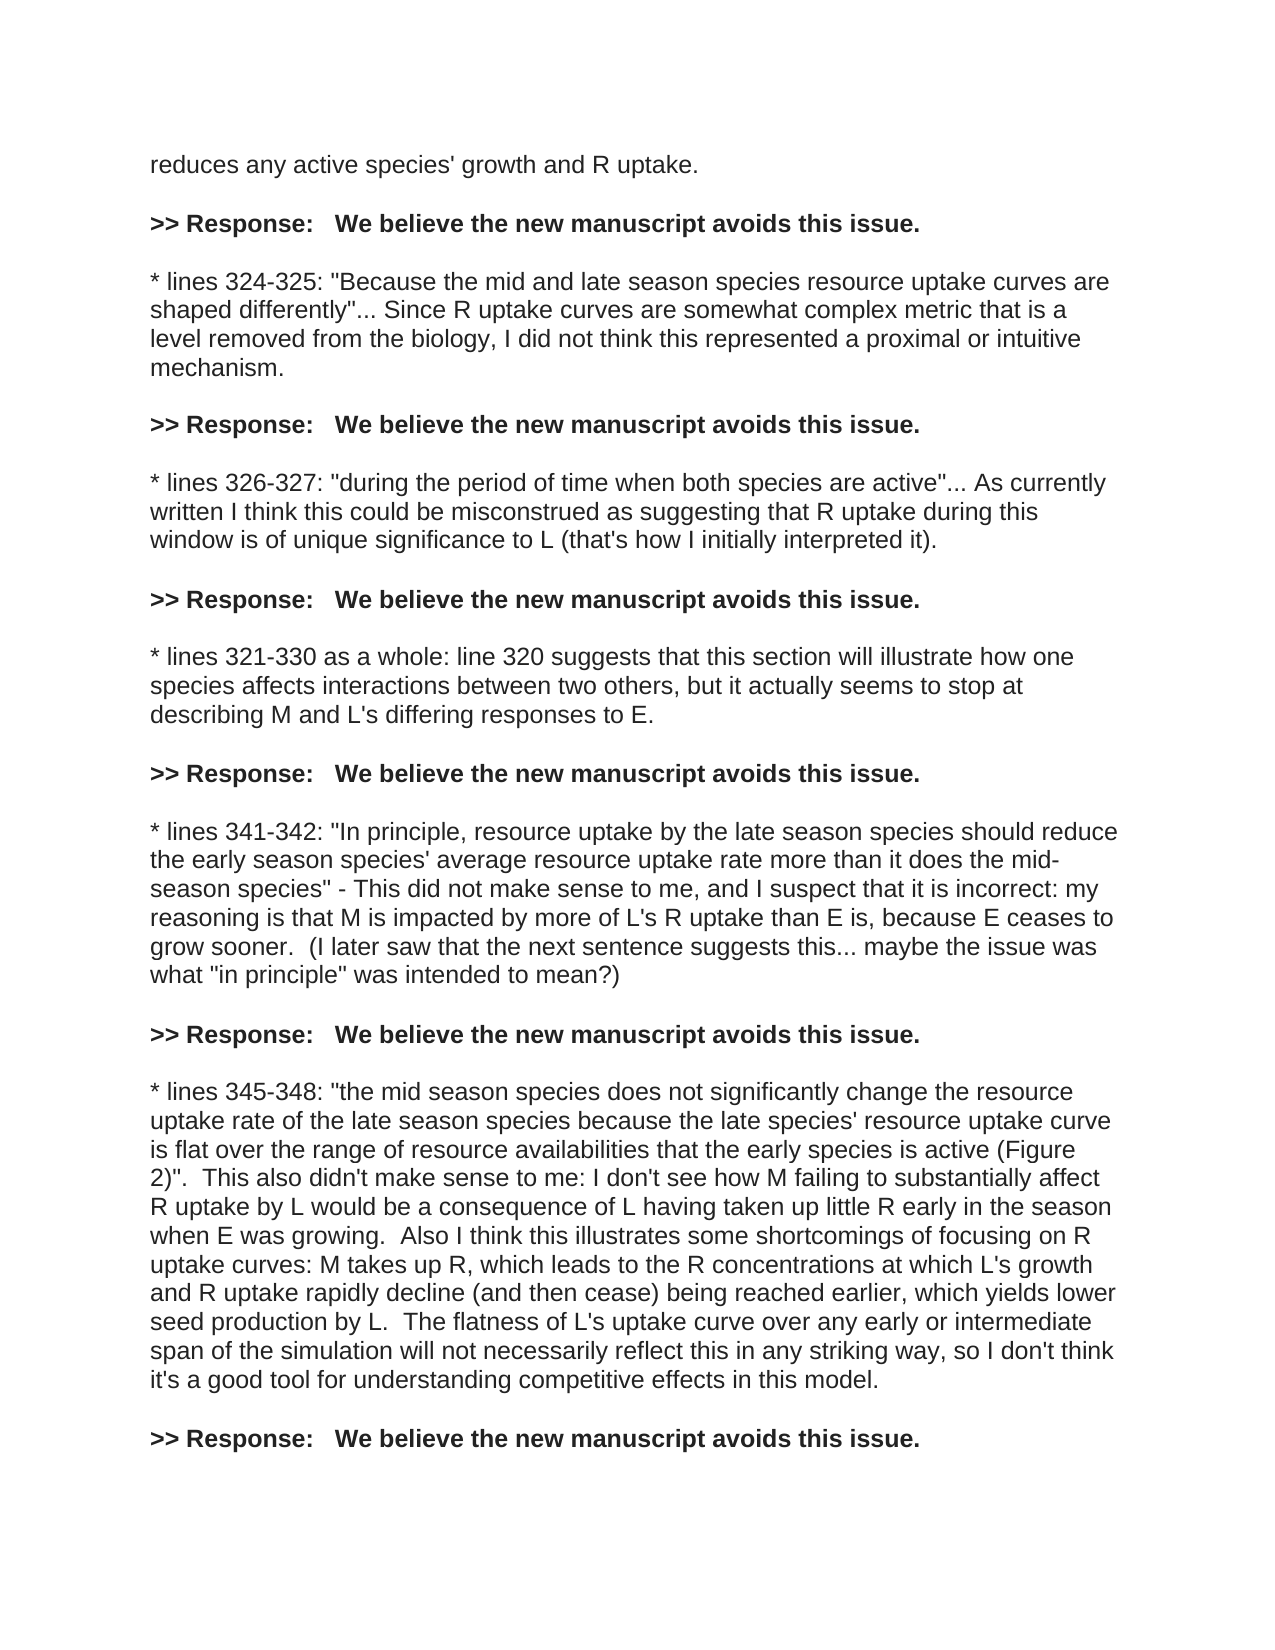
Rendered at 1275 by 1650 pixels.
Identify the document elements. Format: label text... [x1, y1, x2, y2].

text * lines 326-327: "during the period of time when both species are active"... As currently written I think this could be misconstrued as suggesting that R uptake during this window is of unique significance to L (that's how I initially interpreted it). [150, 439, 1125, 585]
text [150, 150, 1125, 209]
text * lines 345-348: "the mid season species does not significantly change the resource uptake rate of the late season species because the late species' resource uptake curve is flat over the range of resource availabilities that the early species is active (Figure 2)". This also didn't make sense to me: I don't see how M failing to substantially affect R uptake by L would be a consequence of L having taken up little R early in the season when E was growing. Also I think this illustrates some shortcomings of focusing on R uptake curves: M takes up R, which leads to the R concentrations at which L's growth and R uptake rapidly decline (and then cease) being reached earlier, which yields lower seed production by L. The flatness of L's uptake curve over any early or intermediate span of the simulation will not necessarily reflect this in any striking way, so I don't think it's a good tool for understanding competitive effects in this model. [150, 1048, 1125, 1424]
text >> Response: We believe the new manuscript avoids this issue. [150, 209, 1125, 238]
text >> Response: We believe the new manuscript avoids this issue. [150, 585, 1125, 613]
text >> Response: We believe the new manuscript avoids this issue. [150, 1019, 1125, 1048]
text >> Response: We believe the new manuscript avoids this issue. [150, 1424, 1125, 1453]
text >> Response: We believe the new manuscript avoids this issue. [150, 382, 1125, 439]
text >> Response: We believe the new manuscript avoids this issue. [150, 759, 1125, 788]
text * lines 341-342: "In principle, resource uptake by the late season species should reduce the early season species' average resource uptake rate more than it does the mid-season species" - This did not make sense to me, and I suspect that it is incorrect: my reasoning is that M is impacted by more of L's R uptake than E is, because E ceases to grow sooner. (I later saw that the next sentence suggests this... maybe the issue was what "in principle" was intended to mean?) [150, 788, 1125, 1019]
text * lines 324-325: "Because the mid and late season species resource uptake curves are shaped differently"... Since R uptake curves are somewhat complex metric that is a level removed from the biology, I did not think this represented a proximal or intuitive mechanism. [150, 238, 1125, 382]
text * lines 321-330 as a whole: line 320 suggests that this section will illustrate how one species affects interactions between two others, but it actually seems to stop at describing M and L's differing responses to E. [150, 613, 1125, 759]
